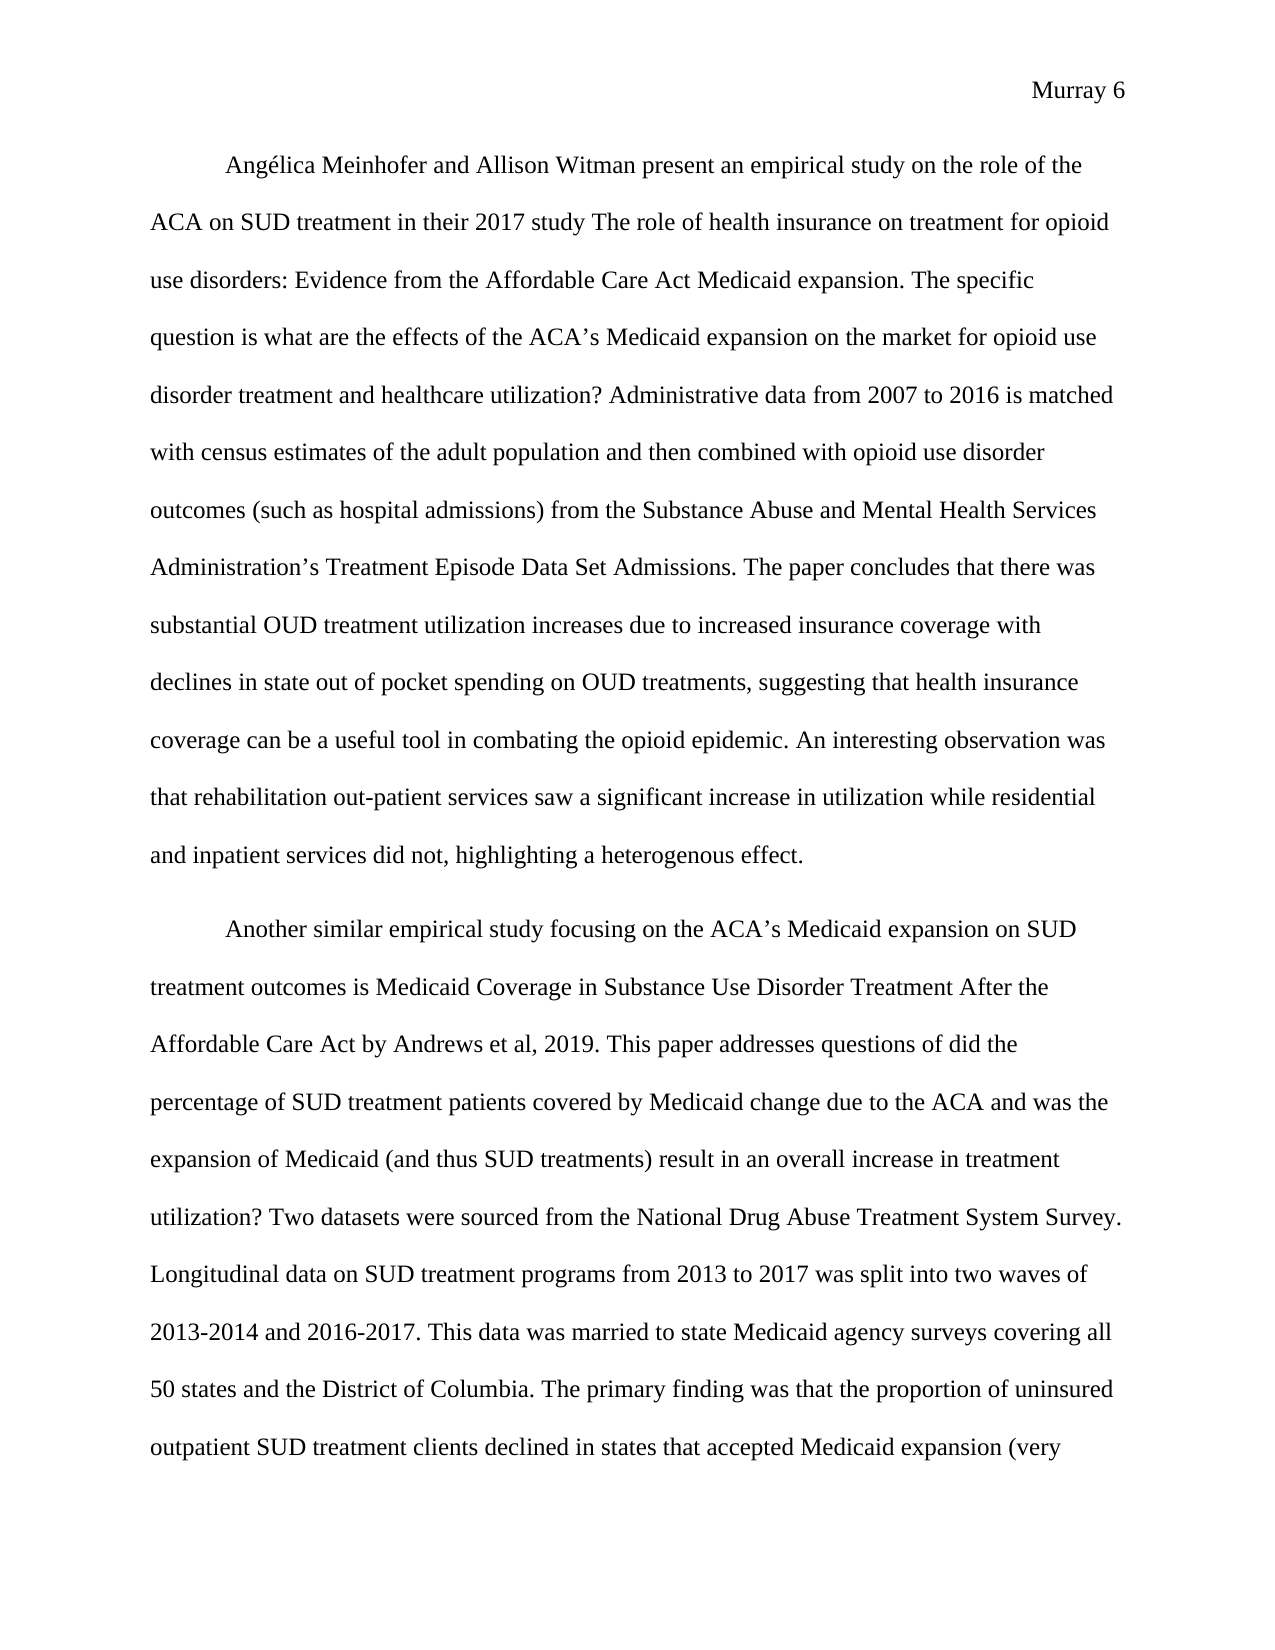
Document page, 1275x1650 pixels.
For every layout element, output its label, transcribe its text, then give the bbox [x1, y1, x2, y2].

text Angélica Meinhofer and Allison Witman present an empirical study on the role of the ACA on SUD treatment in their 2017 study The role of health insurance on treatment for opioid use disorders: Evidence from the Affordable Care Act Medicaid expansion. The specific question is what are the effects of the ACA’s Medicaid expansion on the market for opioid use disorder treatment and healthcare utilization? Administrative data from 2007 to 2016 is matched with census estimates of the adult population and then combined with opioid use disorder outcomes (such as hospital admissions) from the Substance Abuse and Mental Health Services Administration’s Treatment Episode Data Set Admissions. The paper concludes that there was substantial OUD treatment utilization increases due to increased insurance coverage with declines in state out of pocket spending on OUD treatments, suggesting that health insurance coverage can be a useful tool in combating the opioid epidemic. An interesting observation was that rehabilitation out-patient services saw a significant increase in utilization while residential and inpatient services did not, highlighting a heterogenous effect. [150, 150, 1125, 869]
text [150, 914, 1125, 1460]
